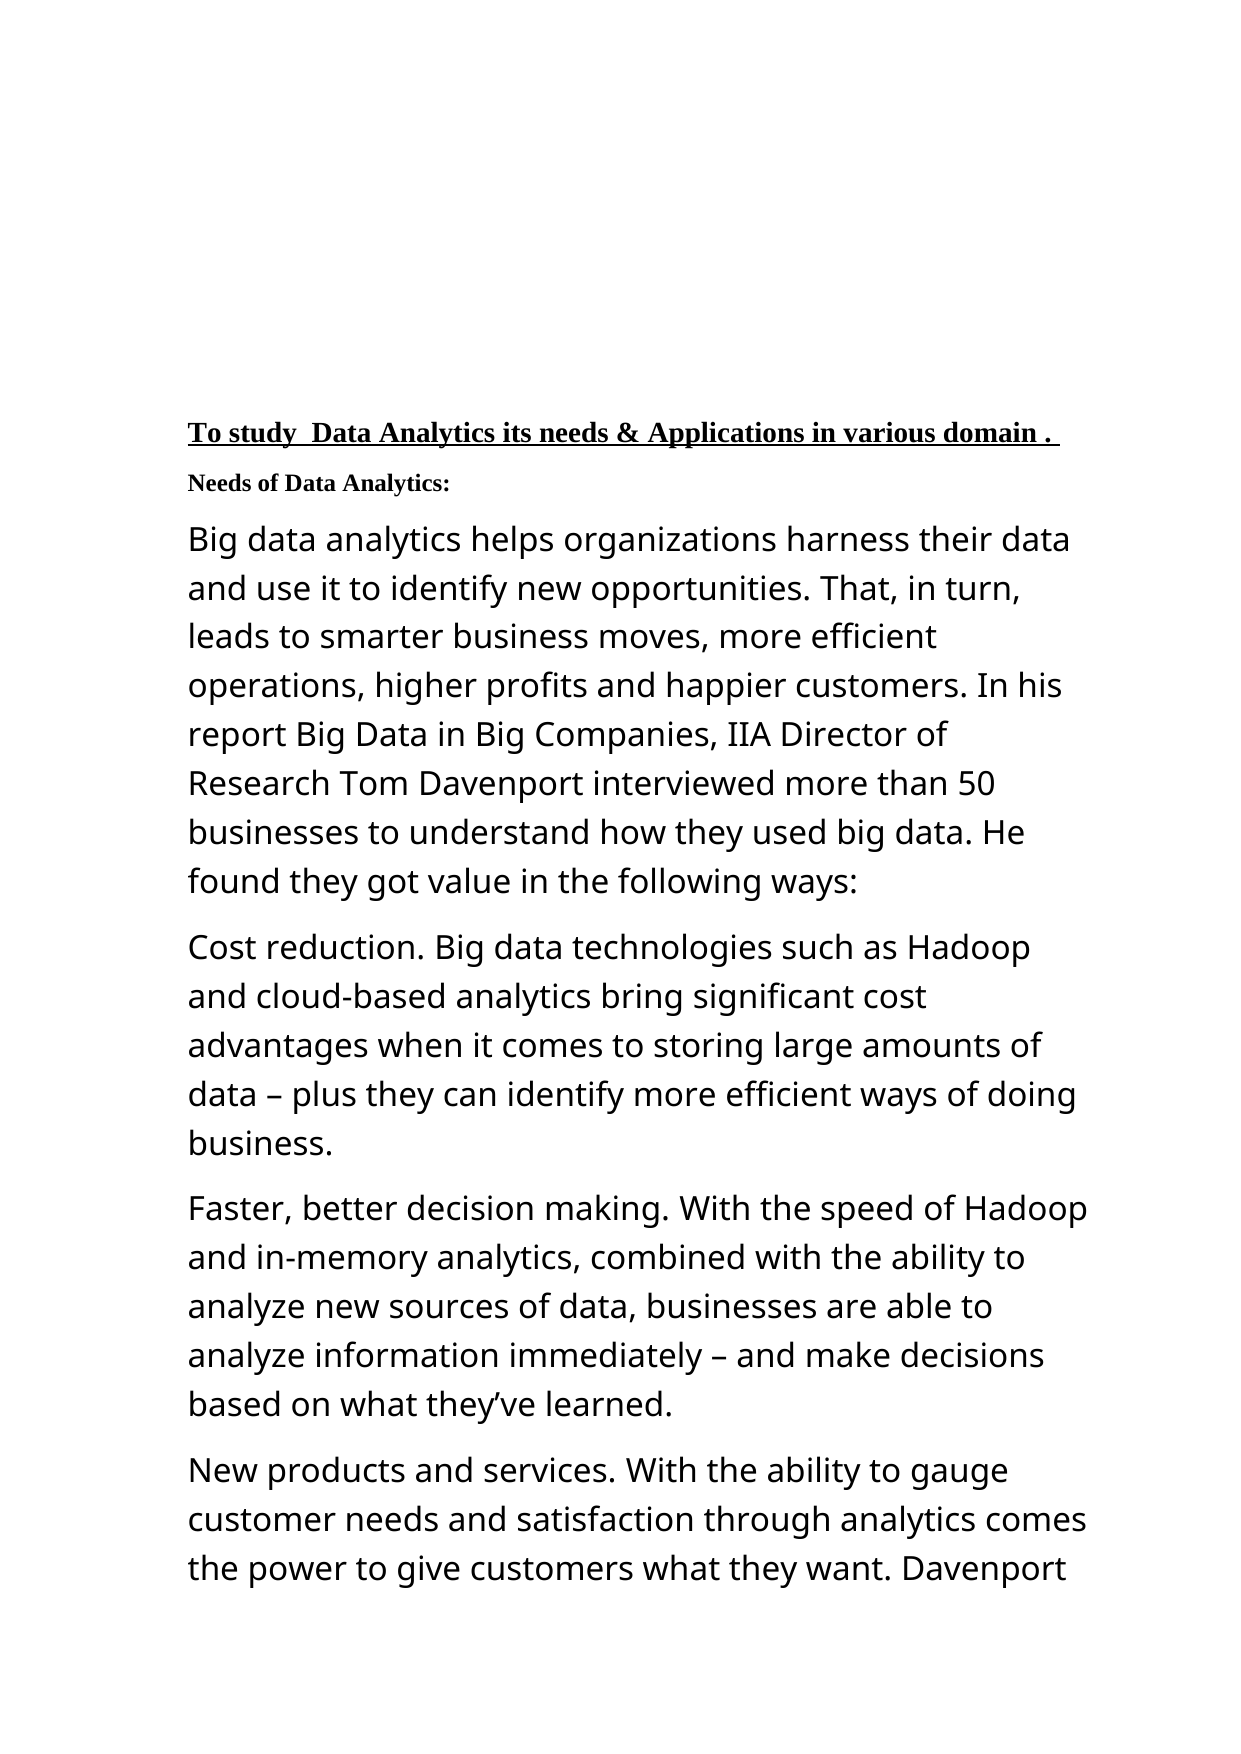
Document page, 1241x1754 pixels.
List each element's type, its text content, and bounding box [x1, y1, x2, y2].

text Cost reduction. Big data technologies such as Hadoop and cloud-based analytics bring significant cost advantages when it comes to storing large amounts of data – plus they can identify more efficient ways of doing business. [187, 924, 1090, 1165]
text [187, 1447, 1090, 1590]
text Big data analytics helps organizations harness their data and use it to identify new opportunities. That, in turn, leads to smarter business moves, more efficient operations, higher profits and happier customers. In his report Big Data in Big Companies, IIA Director of Research Tom Davenport interviewed more than 50 businesses to understand how they used big data. He found they got value in the following ways: [187, 515, 1090, 903]
text Faster, better decision making. With the speed of Hadoop and in-memory analytics, combined with the ability to analyze new sources of data, businesses are able to analyze information immediately – and make decisions based on what they’ve learned. [187, 1185, 1090, 1426]
text To study Data Analytics its needs & Applications in various domain . [187, 415, 1090, 448]
text Needs of Data Analytics: [187, 468, 1090, 496]
